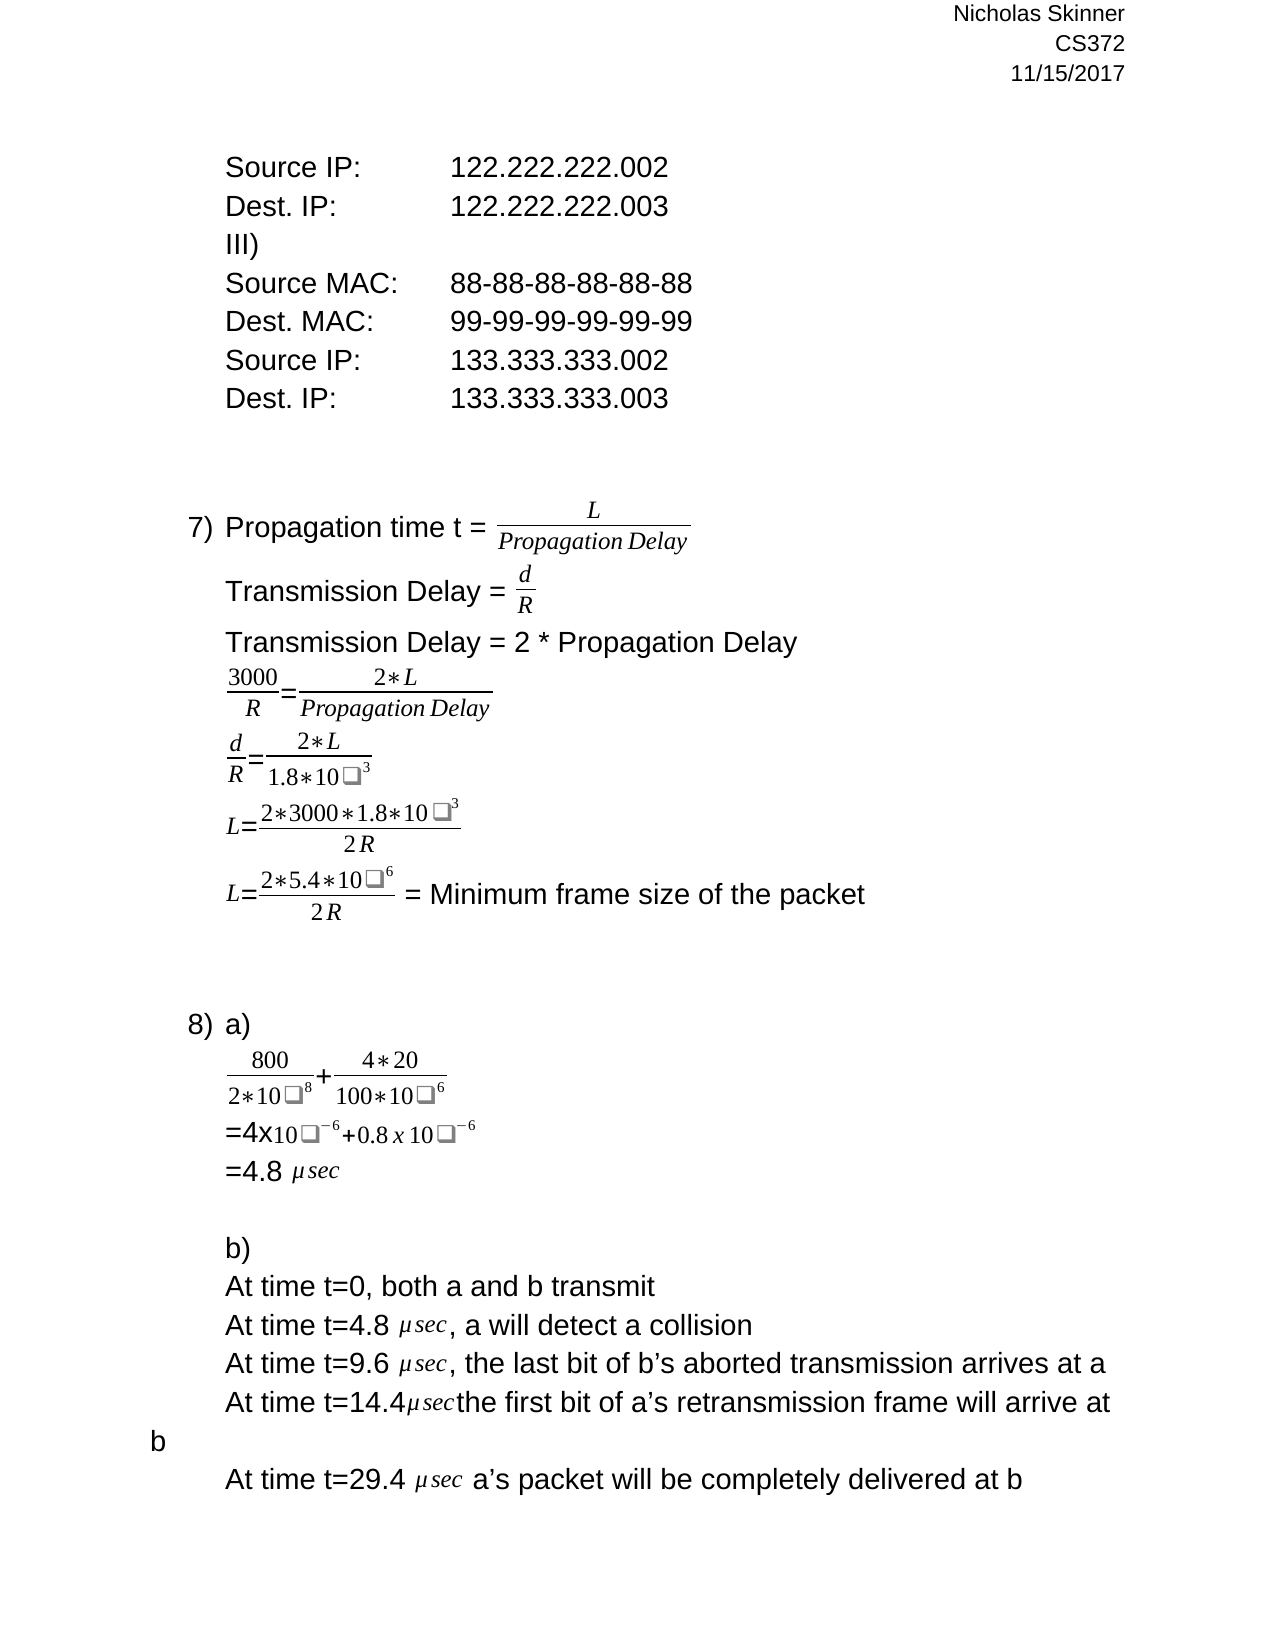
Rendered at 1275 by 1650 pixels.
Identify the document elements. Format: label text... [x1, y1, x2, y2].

text = = Minimum frame size of the packet [150, 862, 1125, 925]
text = [150, 795, 1125, 857]
text Transmission Delay = [150, 561, 1125, 620]
text Source MAC: 88-88-88-88-88-88 [150, 266, 1125, 299]
text = [150, 663, 1125, 722]
text =4x [150, 1115, 1125, 1149]
text Source IP: 122.222.222.002 [150, 150, 1125, 183]
text At time t=9.6 , the last bit of b’s aborted transmission arrives at a [150, 1347, 1125, 1380]
text b) [150, 1231, 1125, 1264]
list a) [187, 1007, 1125, 1040]
text At time t=29.4 a’s packet will be completely delivered at b [150, 1462, 1125, 1496]
text At time t=0, both a and b transmit [150, 1269, 1125, 1303]
text Source IP: 133.333.333.002 [150, 343, 1125, 376]
text At time t=14.4the first bit of a’s retransmission frame will arrive at b [150, 1385, 1125, 1457]
text At time t=4.8 , a will detect a collision [150, 1308, 1125, 1342]
text Transmission Delay = 2 * Propagation Delay [150, 625, 1125, 658]
text Dest. MAC: 99-99-99-99-99-99 [150, 304, 1125, 338]
list Propagation time t = [187, 497, 1125, 556]
text + [150, 1045, 1125, 1110]
text Dest. IP: 122.222.222.003 [150, 188, 1125, 222]
text Dest. IP: 133.333.333.003 [150, 381, 1125, 415]
text III) [150, 227, 1125, 261]
text = [150, 727, 1125, 790]
text =4.8 [150, 1154, 1125, 1187]
